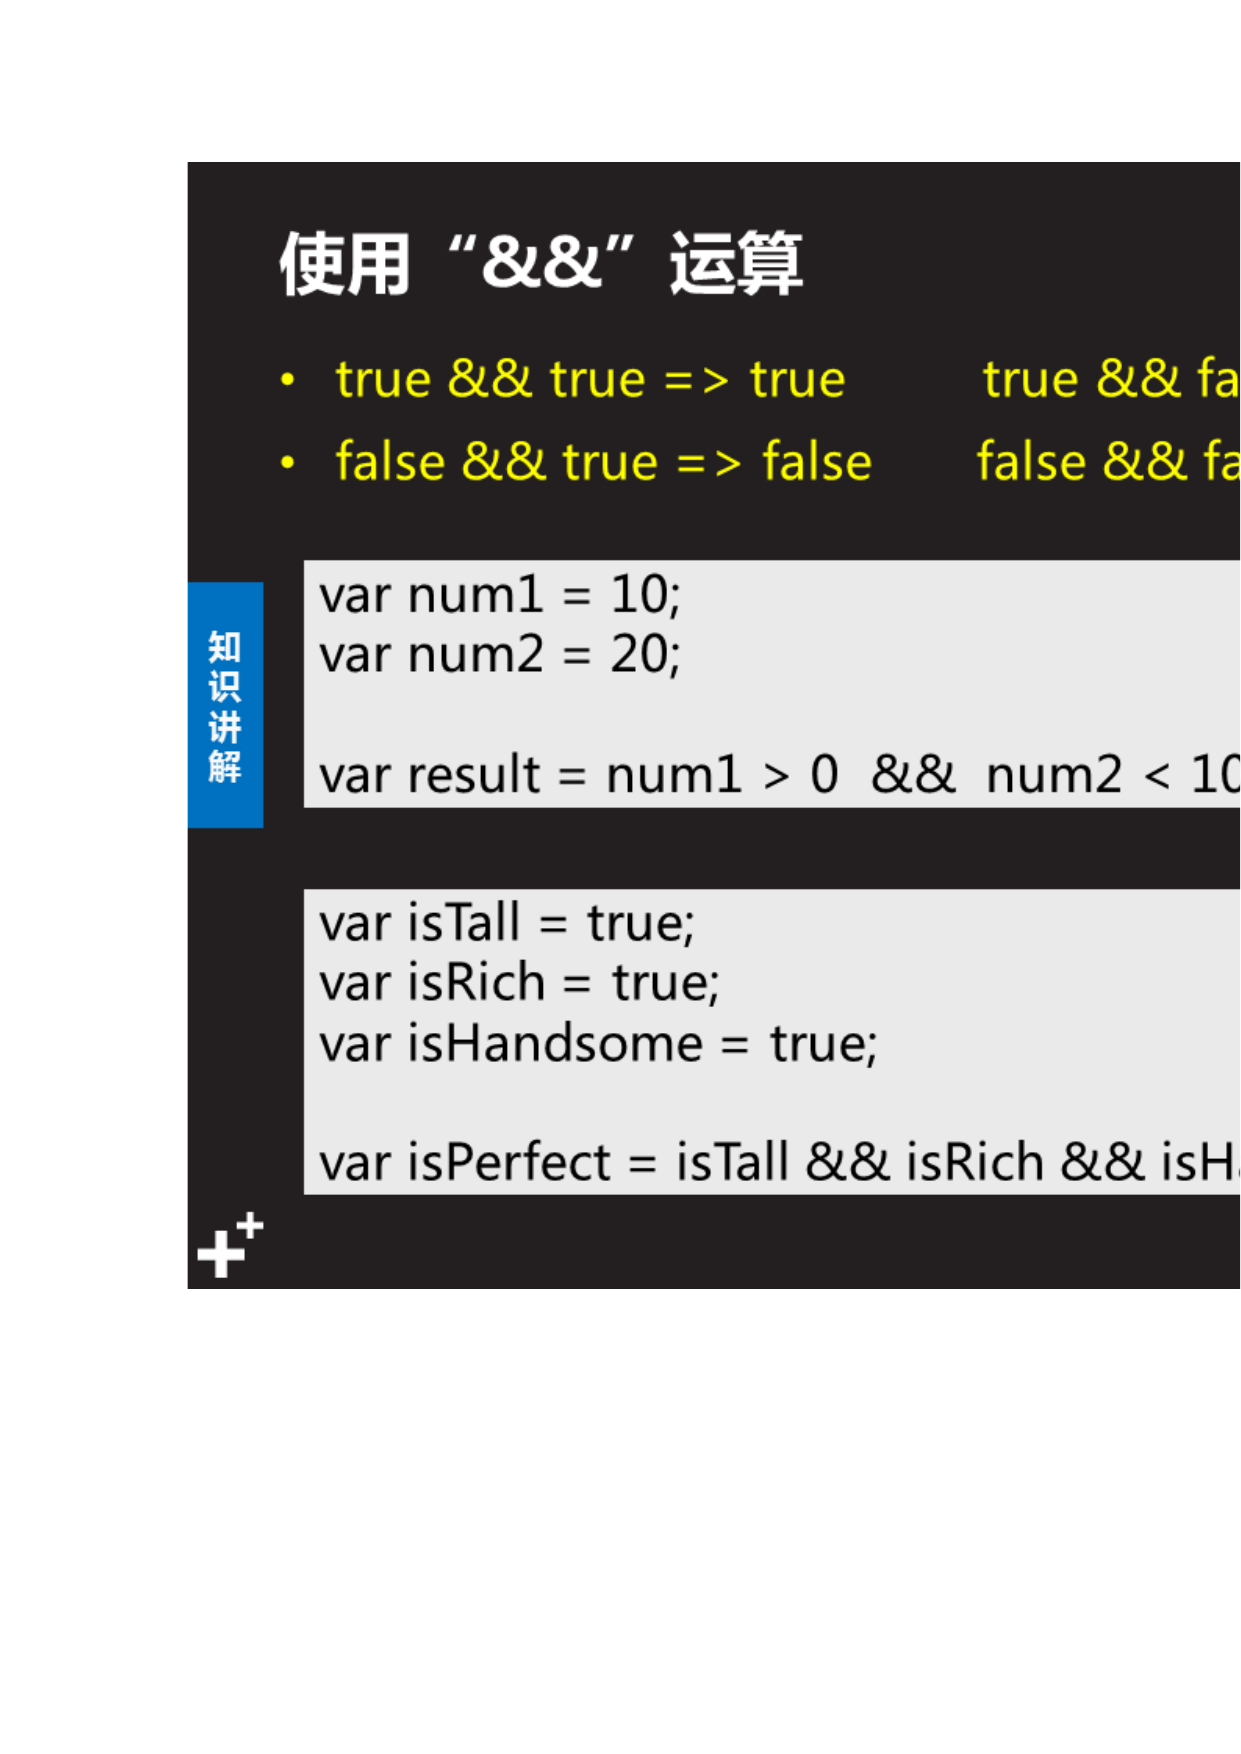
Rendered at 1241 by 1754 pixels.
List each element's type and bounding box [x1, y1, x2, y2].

picture [187, 162, 1241, 1289]
